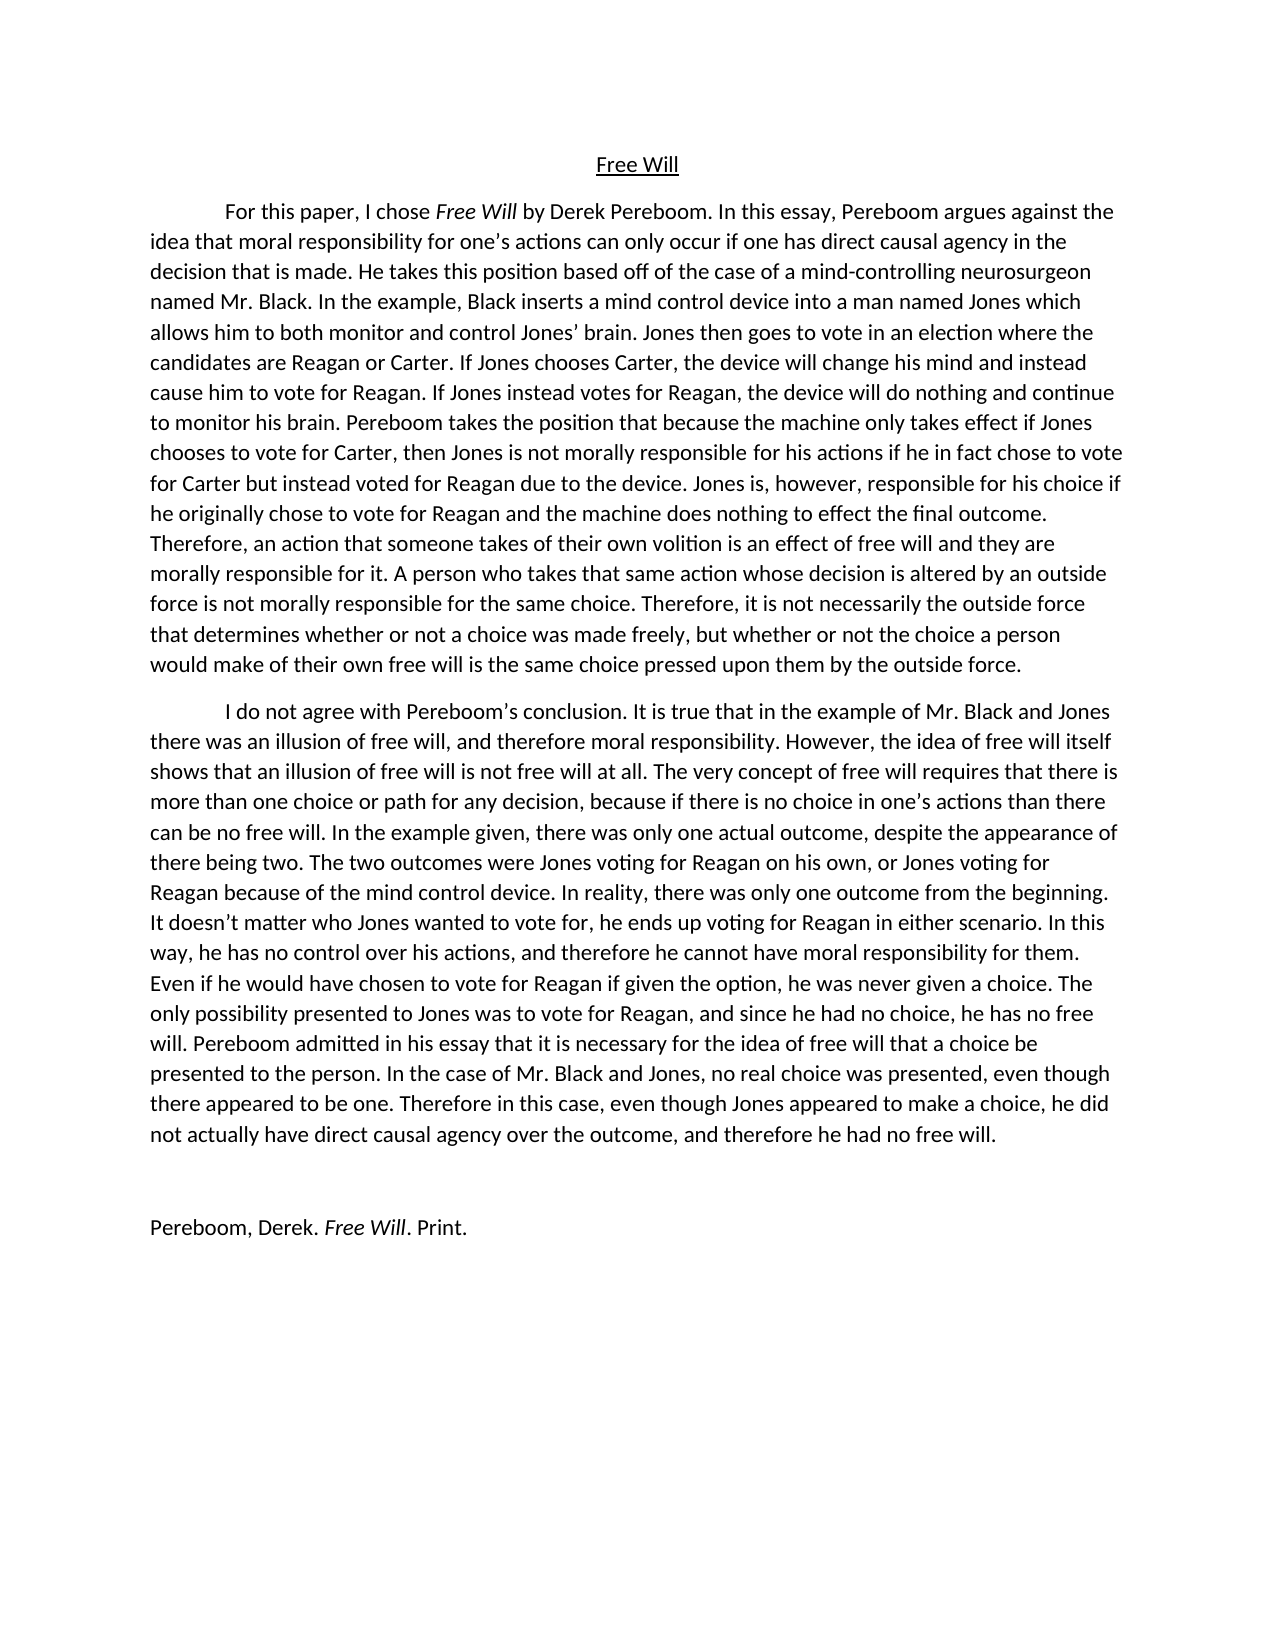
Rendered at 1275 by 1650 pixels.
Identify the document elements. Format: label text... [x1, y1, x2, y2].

text I do not agree with Pereboom’s conclusion. It is true that in the example of Mr. Black and Jones there was an illusion of free will, and therefore moral responsibility. However, the idea of free will itself shows that an illusion of free will is not free will at all. The very concept of free will requires that there is more than one choice or path for any decision, because if there is no choice in one’s actions than there can be no free will. In the example given, there was only one actual outcome, despite the appearance of there being two. The two outcomes were Jones voting for Reagan on his own, or Jones voting for Reagan because of the mind control device. In reality, there was only one outcome from the beginning. It doesn’t matter who Jones wanted to vote for, he ends up voting for Reagan in either scenario. In this way, he has no control over his actions, and therefore he cannot have moral responsibility for them. Even if he would have chosen to vote for Reagan if given the option, he was never given a choice. The only possibility presented to Jones was to vote for Reagan, and since he had no choice, he has no free will. Pereboom admitted in his essay that it is necessary for the idea of free will that a choice be presented to the person. In the case of Mr. Black and Jones, no real choice was presented, even though there appeared to be one. Therefore in this case, even though Jones appeared to make a choice, he did not actually have direct causal agency over the outcome, and therefore he had no free will. [150, 697, 1125, 1148]
text Pereboom, Derek. Free Will. Print. [150, 1213, 1125, 1242]
text Free Will [150, 150, 1125, 178]
text For this paper, I chose Free Will by Derek Pereboom. In this essay, Pereboom argues against the idea that moral responsibility for one’s actions can only occur if one has direct causal agency in the decision that is made. He takes this position based off of the case of a mind-controlling neurosurgeon named Mr. Black. In the example, Black inserts a mind control device into a man named Jones which allows him to both monitor and control Jones’ brain. Jones then goes to vote in an election where the candidates are Reagan or Carter. If Jones chooses Carter, the device will change his mind and instead cause him to vote for Reagan. If Jones instead votes for Reagan, the device will do nothing and continue to monitor his brain. Pereboom takes the position that because the machine only takes effect if Jones chooses to vote for Carter, then Jones is not morally responsible for his actions if he in fact chose to vote for Carter but instead voted for Reagan due to the device. Jones is, however, responsible for his choice if he originally chose to vote for Reagan and the machine does nothing to effect the final outcome. Therefore, an action that someone takes of their own volition is an effect of free will and they are morally responsible for it. A person who takes that same action whose decision is altered by an outside force is not morally responsible for the same choice. Therefore, it is not necessarily the outside force that determines whether or not a choice was made freely, but whether or not the choice a person would make of their own free will is the same choice pressed upon them by the outside force. [150, 197, 1125, 678]
